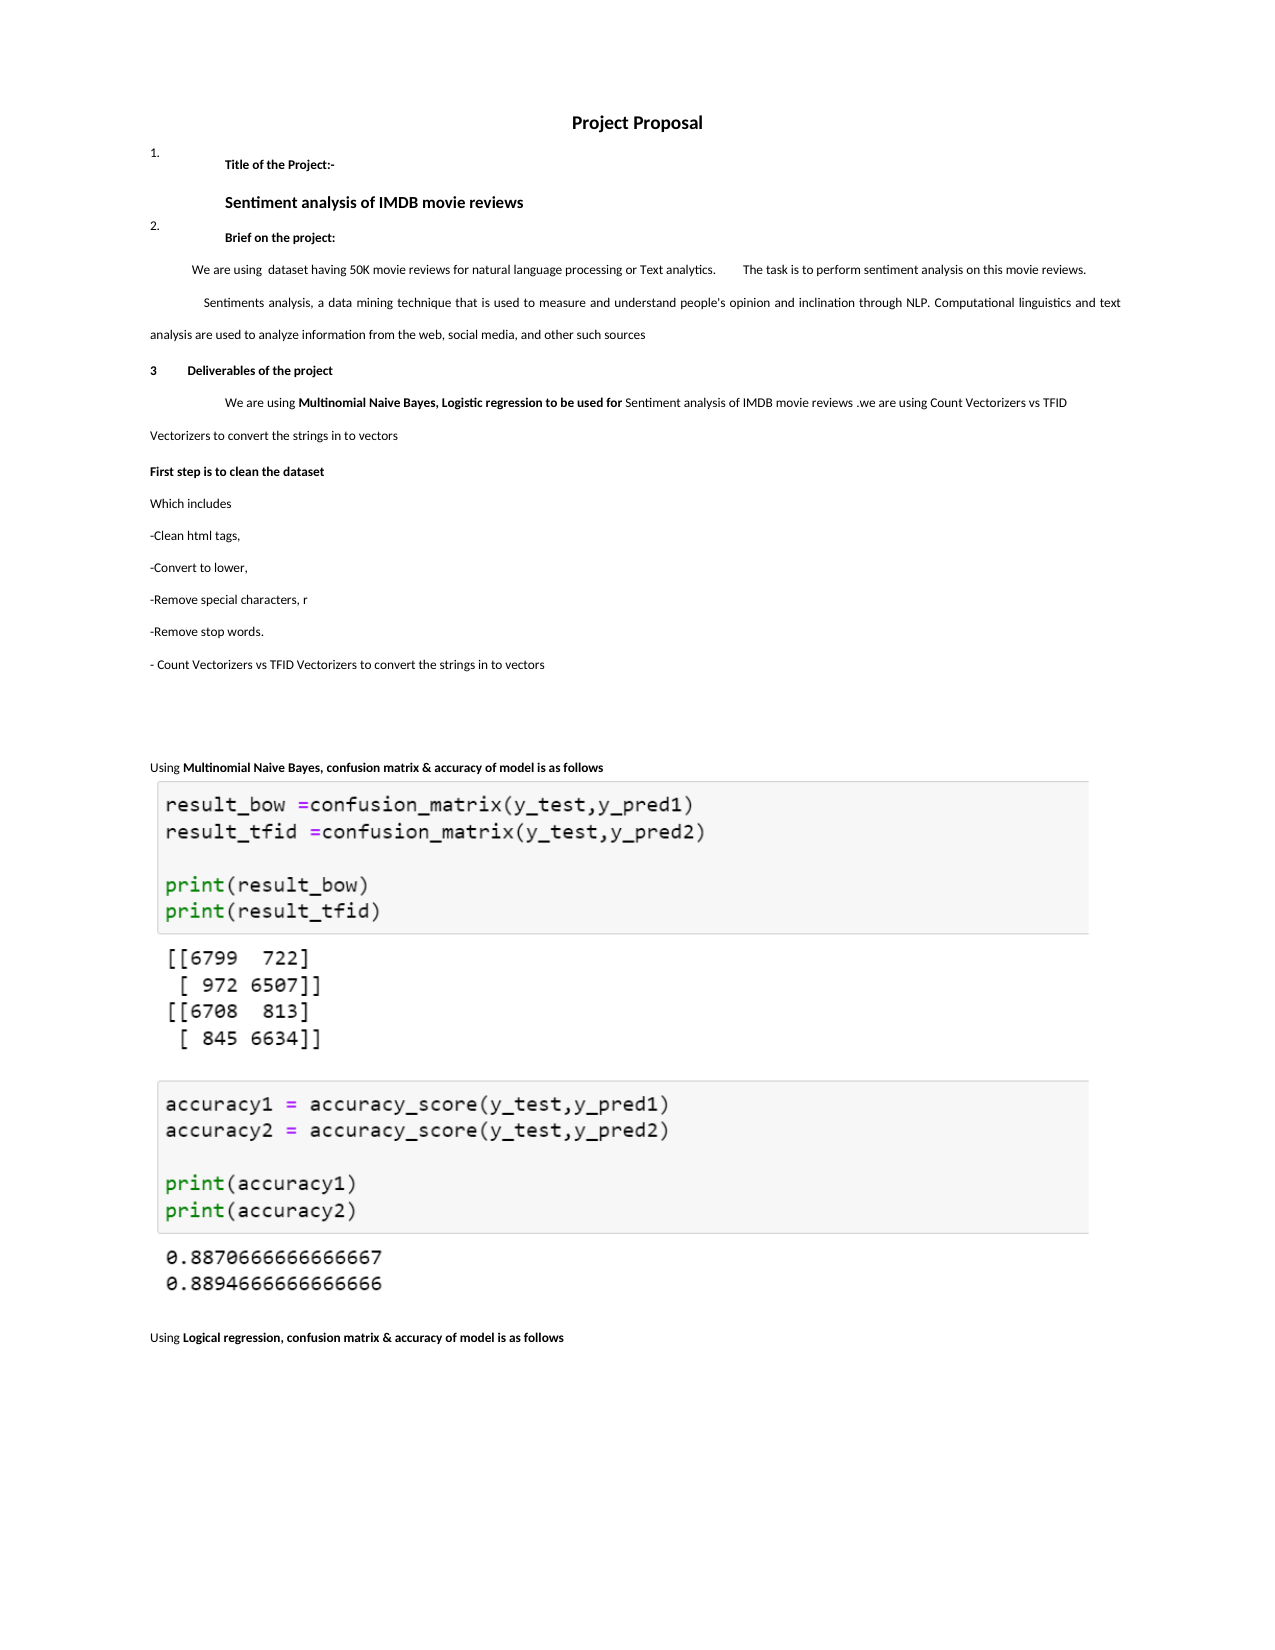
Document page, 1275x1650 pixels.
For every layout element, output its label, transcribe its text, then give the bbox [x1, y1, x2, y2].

text -Convert to lower, [150, 548, 1125, 576]
text -Remove stop words. [150, 612, 1125, 640]
text Which includes [150, 483, 1125, 511]
text We are using dataset having 50K movie reviews for natural language processing or Text analytics. The task is to perform sentiment analysis on this movie reviews. [150, 250, 1125, 278]
text Using Multinomial Naive Bayes, confusion matrix & accuracy of model is as follows [150, 747, 1125, 775]
picture [150, 779, 1089, 1309]
text -Clean html tags, [150, 516, 1125, 543]
text First step is to clean the dataset [150, 451, 1125, 479]
text Sentiments analysis, a data mining technique that is used to measure and understand people's opinion and inclination through NLP. Computational linguistics and text analysis are used to analyze information from the web, social media, and other such sources [150, 282, 1125, 342]
text Using Logical regression, confusion matrix & accuracy of model is as follows [150, 1317, 1125, 1346]
text - Count Vectorizers vs TFID Vectorizers to convert the strings in to vectors [150, 644, 1125, 672]
text We are using Multinomial Naive Bayes, Logistic regression to be used for Sentiment analysis of IMDB movie reviews .we are using Count Vectorizers vs TFID Vectorizers to convert the strings in to vectors [150, 383, 1125, 443]
list Deliverables of the project [150, 351, 1125, 379]
text Sentiment analysis of IMDB movie reviews [150, 177, 1125, 212]
text -Remove special characters, r [150, 580, 1125, 608]
text Project Proposal [150, 94, 1125, 134]
list Title of the Project:- [150, 145, 1125, 173]
list Brief on the project: [150, 218, 1125, 246]
